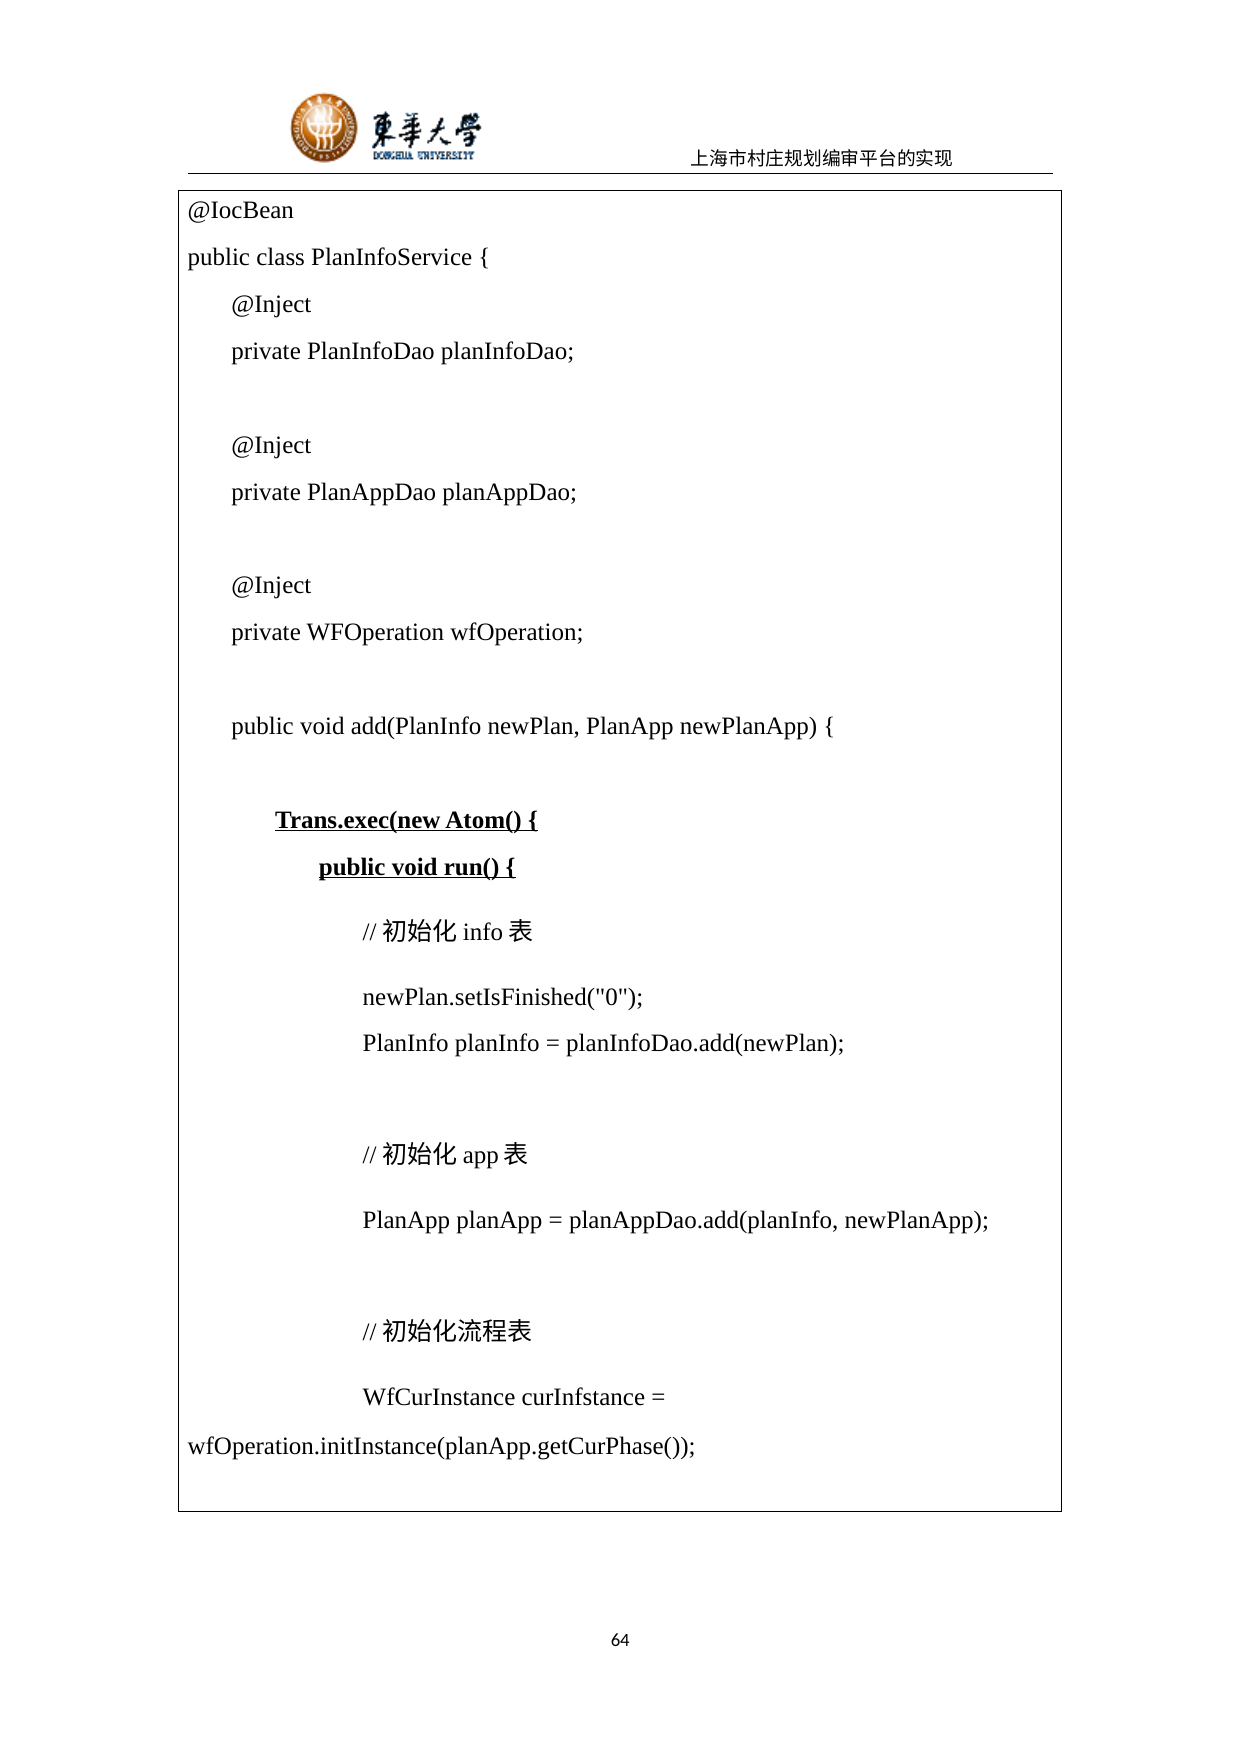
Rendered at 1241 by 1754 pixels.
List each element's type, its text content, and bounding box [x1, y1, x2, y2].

text public void add(PlanInfo newPlan, PlanApp newPlanApp) { [179, 706, 1061, 742]
text private WFOperation wfOperation; [179, 612, 1061, 648]
text // 初始化流程表 [179, 1294, 1061, 1362]
text private PlanInfoDao planInfoDao; [179, 331, 1061, 367]
text PlanInfo planInfo = planInfoDao.add(newPlan); [179, 1023, 1061, 1059]
text // 初始化app表 [179, 1117, 1061, 1185]
text // 初始化info表 [179, 893, 1061, 962]
text public class PlanInfoService { [179, 237, 1061, 273]
text @Inject [179, 284, 1061, 320]
text Trans.exec(new Atom() { [179, 800, 1061, 835]
text @Inject [179, 425, 1061, 460]
text WfCurInstance curInfstance = wfOperation.initInstance(planApp.getCurPhase()); [179, 1377, 1061, 1462]
text @Inject [179, 565, 1061, 601]
text newPlan.setIsFinished("0"); [179, 977, 1061, 1012]
text public void run() { [179, 847, 1061, 882]
picture [287, 88, 486, 166]
text PlanApp planApp = planAppDao.add(planInfo, newPlanApp); [179, 1200, 1061, 1236]
text private PlanAppDao planAppDao; [179, 472, 1061, 507]
text @IocBean [179, 191, 1061, 226]
